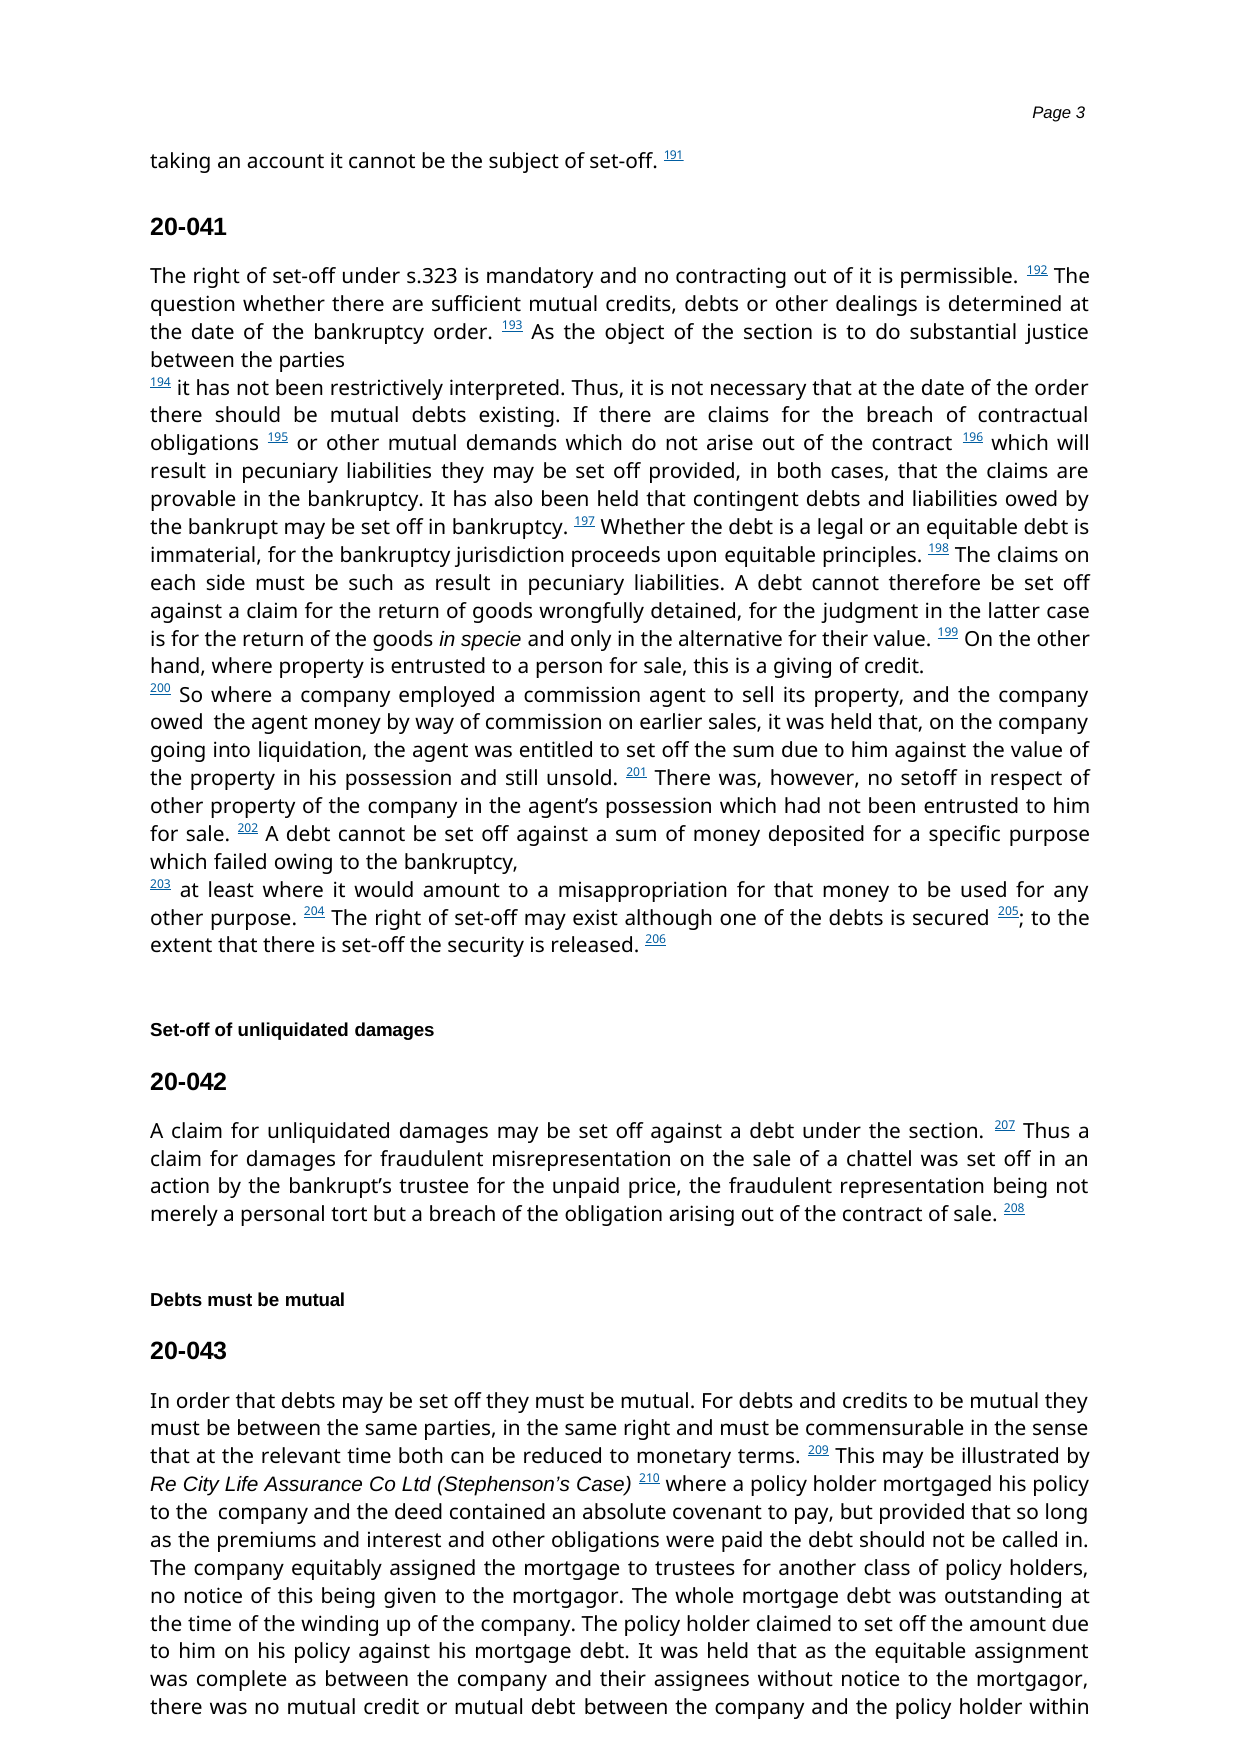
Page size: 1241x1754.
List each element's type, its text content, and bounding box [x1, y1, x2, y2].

text 203 at least where it would amount to a misappropriation for that money to be used for any other purpose. 204 The right of set-off may exist although one of the debts is secured 205; to the extent that there is set-off the security is released. 206 [150, 875, 1090, 959]
text The right of set-off under s.323 is mandatory and no contracting out of it is permissible. 192 The question whether there are sufficient mutual credits, debts or other dealings is determined at the date of the bankruptcy order. 193 As the object of the section is to do substantial justice between the parties [150, 262, 1090, 373]
text 194 it has not been restrictively interpreted. Thus, it is not necessary that at the date of the order there should be mutual debts existing. If there are claims for the breach of contractual obligations 195 or other mutual demands which do not arise out of the contract 196 which will result in pecuniary liabilities they may be set off provided, in both cases, that the claims are provable in the bankruptcy. It has also been held that contingent debts and liabilities owed by the bankrupt may be set off in bankruptcy. 197 Whether the debt is a legal or an equitable debt is immaterial, for the bankruptcy jurisdiction proceeds upon equitable principles. 198 The claims on each side must be such as result in pecuniary liabilities. A debt cannot therefore be set off against a claim for the return of goods wrongfully detained, for the judgment in the latter case is for the return of the goods in specie and only in the alternative for their value. 199 On the other hand, where property is entrusted to a person for sale, this is a giving of credit. [150, 373, 1090, 680]
text 200 So where a company employed a commission agent to sell its property, and the company owed the agent money by way of commission on earlier sales, it was held that, on the company going into liquidation, the agent was entitled to set off the sum due to him against the value of the property in his possession and still unsold. 201 There was, however, no setoff in respect of other property of the company in the agent’s possession which had not been entrusted to him for sale. 202 A debt cannot be set off against a sum of money deposited for a specific purpose which failed owing to the bankruptcy, [150, 680, 1090, 875]
subtitle 20-042 [150, 1067, 1107, 1095]
text Set-off of unliquidated damages [150, 1019, 1107, 1041]
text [150, 1386, 1090, 1721]
subtitle 20-041 [150, 212, 1107, 241]
subtitle 20-043 [150, 1336, 1107, 1365]
text Debts must be mutual [150, 1289, 1107, 1310]
text taking an account it cannot be the subject of set-off. 191 [150, 146, 1107, 175]
text A claim for unliquidated damages may be set off against a debt under the section. 207 Thus a claim for damages for fraudulent misrepresentation on the sale of a chattel was set off in an action by the bankrupt’s trustee for the unpaid price, the fraudulent representation being not merely a personal tort but a breach of the obligation arising out of the contract of sale. 208 [150, 1116, 1090, 1228]
